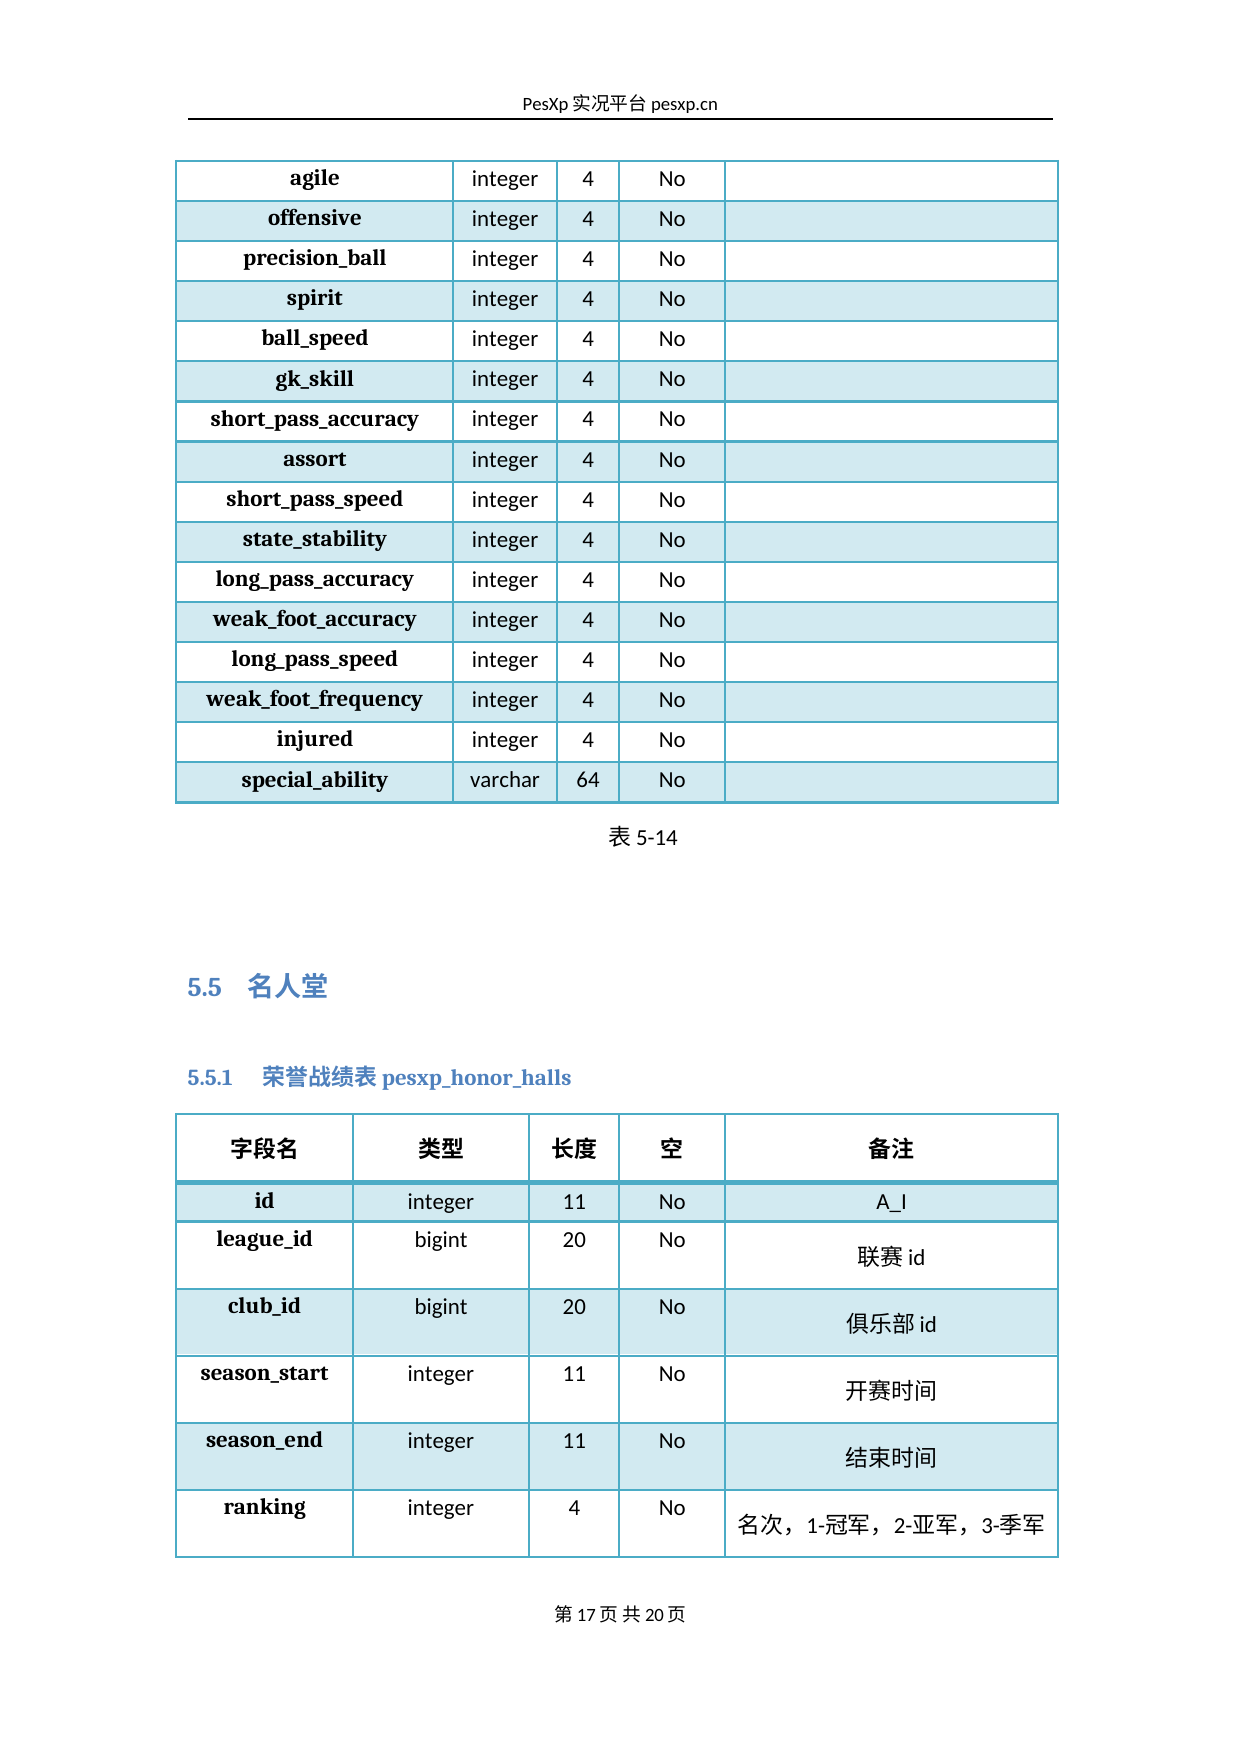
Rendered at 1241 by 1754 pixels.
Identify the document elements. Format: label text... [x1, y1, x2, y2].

table_cell [726, 483, 1057, 521]
table_cell id [177, 1185, 352, 1220]
table_cell [726, 282, 1057, 320]
table_cell [726, 403, 1057, 440]
table_cell [726, 643, 1057, 681]
table_cell No [620, 1424, 724, 1489]
table_cell season_start [177, 1357, 352, 1422]
table_cell integer [454, 723, 556, 761]
table_cell integer [454, 563, 556, 601]
table_cell bigint [354, 1290, 528, 1354]
table_cell No [620, 643, 724, 681]
table_cell No [620, 1357, 724, 1422]
table_cell precision_ball [177, 242, 452, 280]
table_cell [726, 563, 1057, 601]
table_cell [726, 523, 1057, 561]
table_cell 64 [558, 763, 618, 801]
table_cell integer [454, 162, 556, 200]
table_cell weak_foot_frequency [177, 683, 452, 721]
table_cell [726, 443, 1057, 481]
table_cell No [620, 162, 724, 200]
table_cell No [620, 362, 724, 400]
table_cell No [620, 1223, 724, 1287]
table_cell No [620, 443, 724, 481]
table_cell integer [454, 362, 556, 400]
table_cell 俱乐部id [726, 1290, 1057, 1354]
table_cell No [620, 723, 724, 761]
table_cell No [620, 683, 724, 721]
table_cell No [620, 242, 724, 280]
table_cell 4 [558, 683, 618, 721]
table_cell 4 [558, 563, 618, 601]
table_cell gk_skill [177, 362, 452, 400]
table_cell 4 [558, 362, 618, 400]
table_cell integer [354, 1185, 528, 1220]
table_cell No [620, 1185, 724, 1220]
table_cell No [620, 403, 724, 440]
table_cell 11 [530, 1357, 618, 1422]
table_cell No [620, 523, 724, 561]
table_cell 4 [558, 403, 618, 440]
table_cell 4 [558, 282, 618, 320]
table_cell 4 [558, 202, 618, 240]
table_cell integer [454, 483, 556, 521]
table_header 类型 [354, 1115, 528, 1180]
table_cell integer [454, 202, 556, 240]
table_cell A_I [726, 1185, 1057, 1220]
table_header 长度 [530, 1115, 618, 1180]
table_cell 4 [558, 523, 618, 561]
table_cell No [620, 483, 724, 521]
table_cell state_stability [177, 523, 452, 561]
table_cell integer [354, 1357, 528, 1422]
table_cell 4 [530, 1491, 618, 1556]
table_cell [726, 322, 1057, 360]
table_cell 4 [558, 242, 618, 280]
table_cell 4 [558, 162, 618, 200]
table_cell [726, 763, 1057, 801]
table_cell integer [454, 643, 556, 681]
table_cell No [620, 563, 724, 601]
table_cell 结束时间 [726, 1424, 1057, 1489]
table_cell [726, 362, 1057, 400]
table_header 字段名 [177, 1115, 352, 1180]
table_cell 4 [558, 603, 618, 641]
table_cell 开赛时间 [726, 1357, 1057, 1422]
table_cell offensive [177, 202, 452, 240]
table_cell integer [454, 322, 556, 360]
table_cell long_pass_accuracy [177, 563, 452, 601]
table_cell special_ability [177, 763, 452, 801]
table_cell integer [454, 443, 556, 481]
table_cell ranking [177, 1491, 352, 1556]
table_cell No [620, 763, 724, 801]
subtitle 荣誉战绩表pesxp_honor_halls [187, 1043, 1053, 1108]
subtitle 名人堂 [187, 952, 1053, 1017]
table_cell [726, 723, 1057, 761]
table_cell 11 [530, 1185, 618, 1220]
table_cell No [620, 282, 724, 320]
table_cell integer [454, 282, 556, 320]
table_cell [726, 683, 1057, 721]
table_cell integer [454, 603, 556, 641]
table_cell 4 [558, 322, 618, 360]
table_cell 联赛id [726, 1223, 1057, 1287]
table_cell ball_speed [177, 322, 452, 360]
table_cell 4 [558, 643, 618, 681]
table_cell assort [177, 443, 452, 481]
table_cell weak_foot_accuracy [177, 603, 452, 641]
table_cell short_pass_speed [177, 483, 452, 521]
table_cell [726, 202, 1057, 240]
table_cell varchar [454, 763, 556, 801]
table_cell long_pass_speed [177, 643, 452, 681]
table_header 空 [620, 1115, 724, 1180]
table_cell No [620, 1491, 724, 1556]
table_cell No [620, 202, 724, 240]
table_cell 11 [530, 1424, 618, 1489]
table_cell integer [454, 403, 556, 440]
table_cell No [620, 603, 724, 641]
table_cell integer [454, 242, 556, 280]
table_cell [726, 603, 1057, 641]
table_cell No [620, 1290, 724, 1354]
table_cell 20 [530, 1223, 618, 1287]
table_header 备注 [726, 1115, 1057, 1180]
table_cell spirit [177, 282, 452, 320]
table_cell integer [454, 683, 556, 721]
table_cell 4 [558, 483, 618, 521]
table_cell bigint [354, 1223, 528, 1287]
table_cell [726, 242, 1057, 280]
text 表5-14 [187, 804, 1053, 868]
table_cell agile [177, 162, 452, 200]
table_cell club_id [177, 1290, 352, 1354]
table_cell No [620, 322, 724, 360]
table_cell integer [354, 1424, 528, 1489]
table_cell 名次，1-冠军，2-亚军，3-季军 [726, 1491, 1057, 1556]
table_cell season_end [177, 1424, 352, 1489]
table_cell league_id [177, 1223, 352, 1287]
table_cell [726, 162, 1057, 200]
table_cell 20 [530, 1290, 618, 1354]
table_cell 4 [558, 443, 618, 481]
table_cell integer [454, 523, 556, 561]
table_cell 4 [558, 723, 618, 761]
table_cell integer [354, 1491, 528, 1556]
table_cell short_pass_accuracy [177, 403, 452, 440]
table_cell injured [177, 723, 452, 761]
